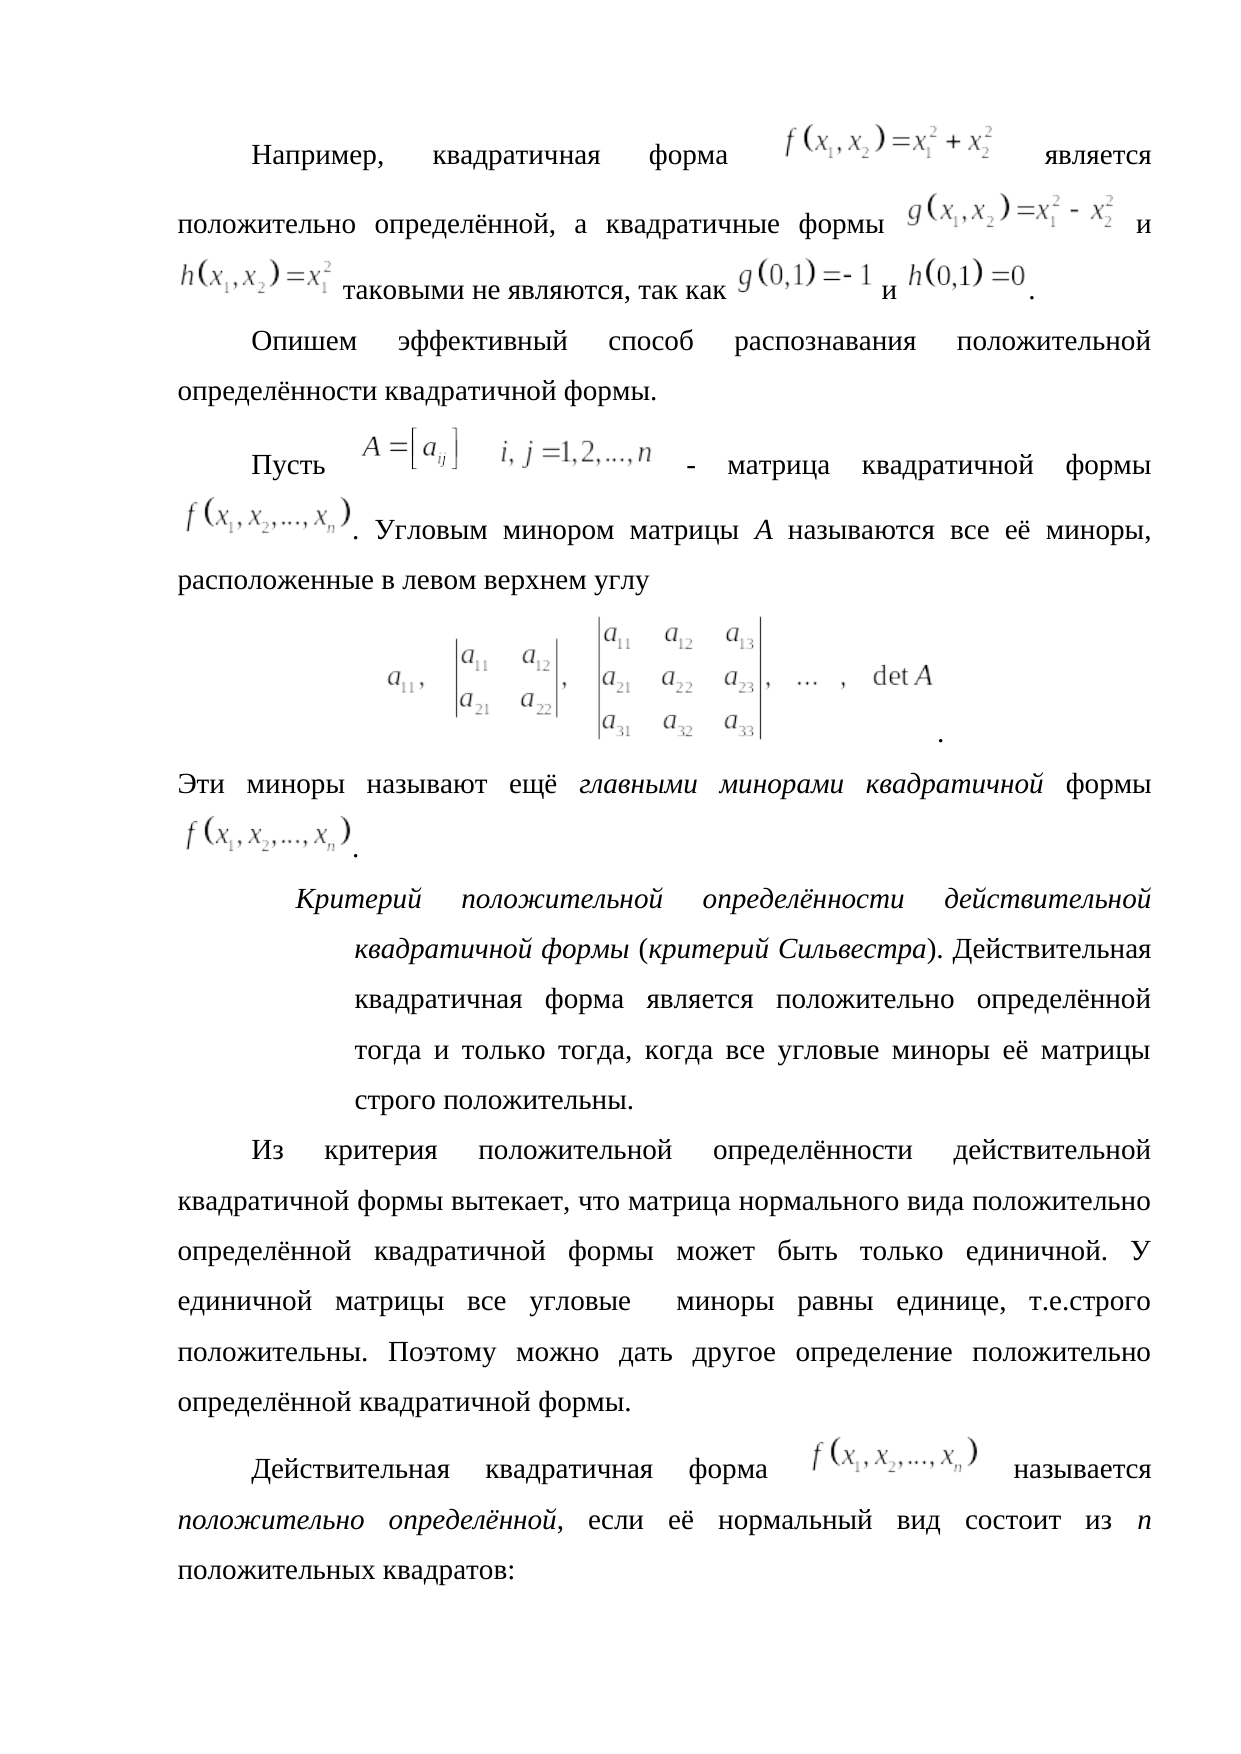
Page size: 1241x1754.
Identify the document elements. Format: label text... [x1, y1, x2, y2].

text Критерий положительной определённости действительной квадратичной формы (критерий Сильвестра). Действительная квадратичная форма является положительно определённой тогда и только тогда, когда все угловые миноры её матрицы строго положительны. [295, 881, 1152, 1116]
text Из критерия положительной определённости действительной квадратичной формы вытекает, что матрица нормального вида положительно определённой квадратичной формы может быть только единичной. У единичной матрицы все угловые миноры равны единице, т.е.строго положительны. Поэтому можно дать другое определение положительно определённой квадратичной формы. [177, 1132, 1152, 1417]
text Опишем эффективный способ распознавания положительной определённости квадратичной формы. [177, 323, 1152, 407]
text Эти миноры называют ещё главными минорами квадратичной формы . [177, 766, 1152, 864]
text Действительная квадратичная форма называется положительно определённой, если её нормальный вид состоит из п положительных квадратов: [177, 1434, 1152, 1586]
text Например, квадратичная форма является положительно определённой, а квадратичные формы и таковыми не являются, так как и . [177, 118, 1152, 306]
text . [177, 613, 1152, 749]
text Пусть - матрица квадратичной формы . Угловым минором матрицы А называются все её миноры, расположенные в левом верхнем углу [177, 423, 1152, 596]
